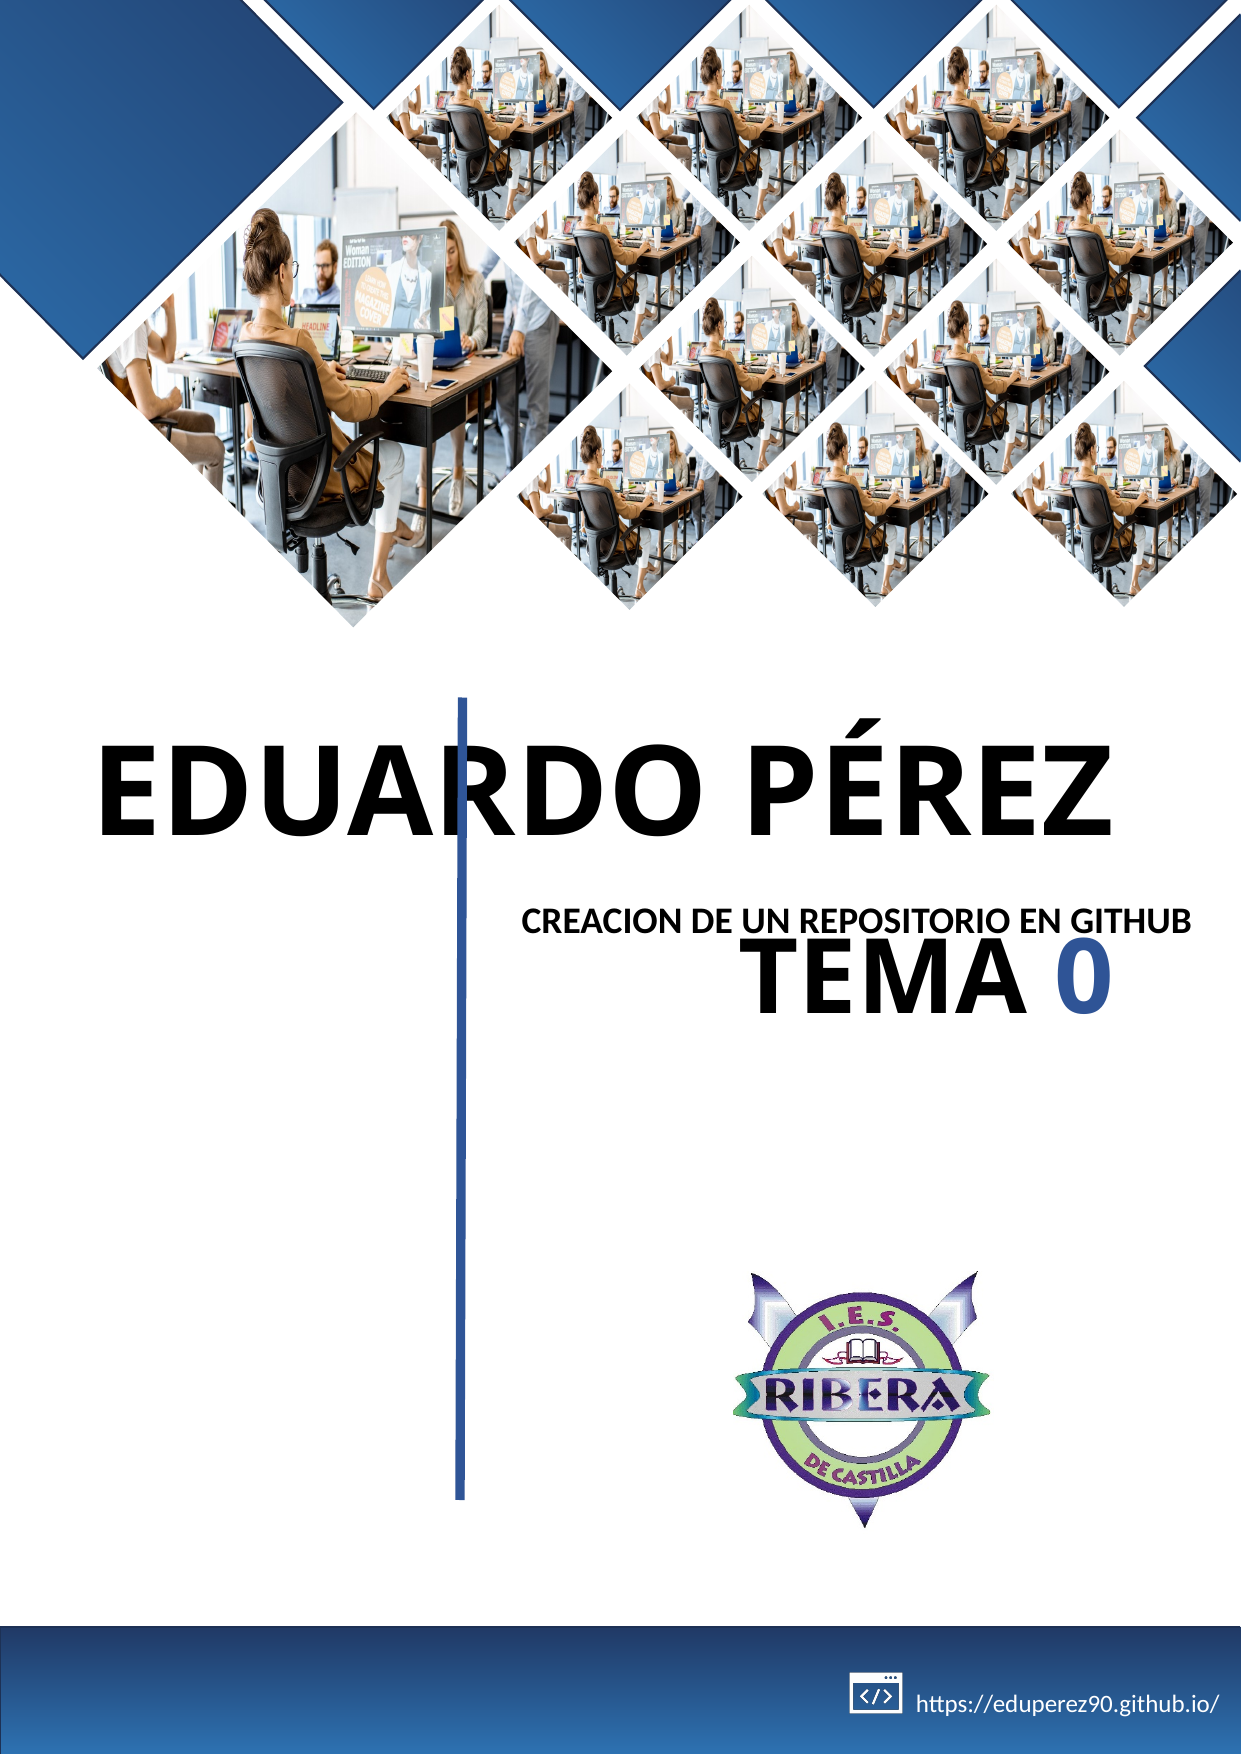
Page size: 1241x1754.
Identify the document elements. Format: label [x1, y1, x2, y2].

picture [762, 380, 989, 607]
picture [513, 129, 740, 356]
picture [1006, 129, 1233, 356]
picture [883, 258, 1110, 485]
picture [97, 112, 613, 628]
picture [638, 255, 865, 482]
picture [516, 383, 743, 610]
picture [386, 4, 613, 231]
picture [844, 1661, 908, 1725]
picture [760, 130, 988, 357]
picture [1010, 380, 1238, 607]
picture [883, 4, 1110, 231]
picture [731, 1271, 994, 1534]
picture [636, 4, 863, 231]
